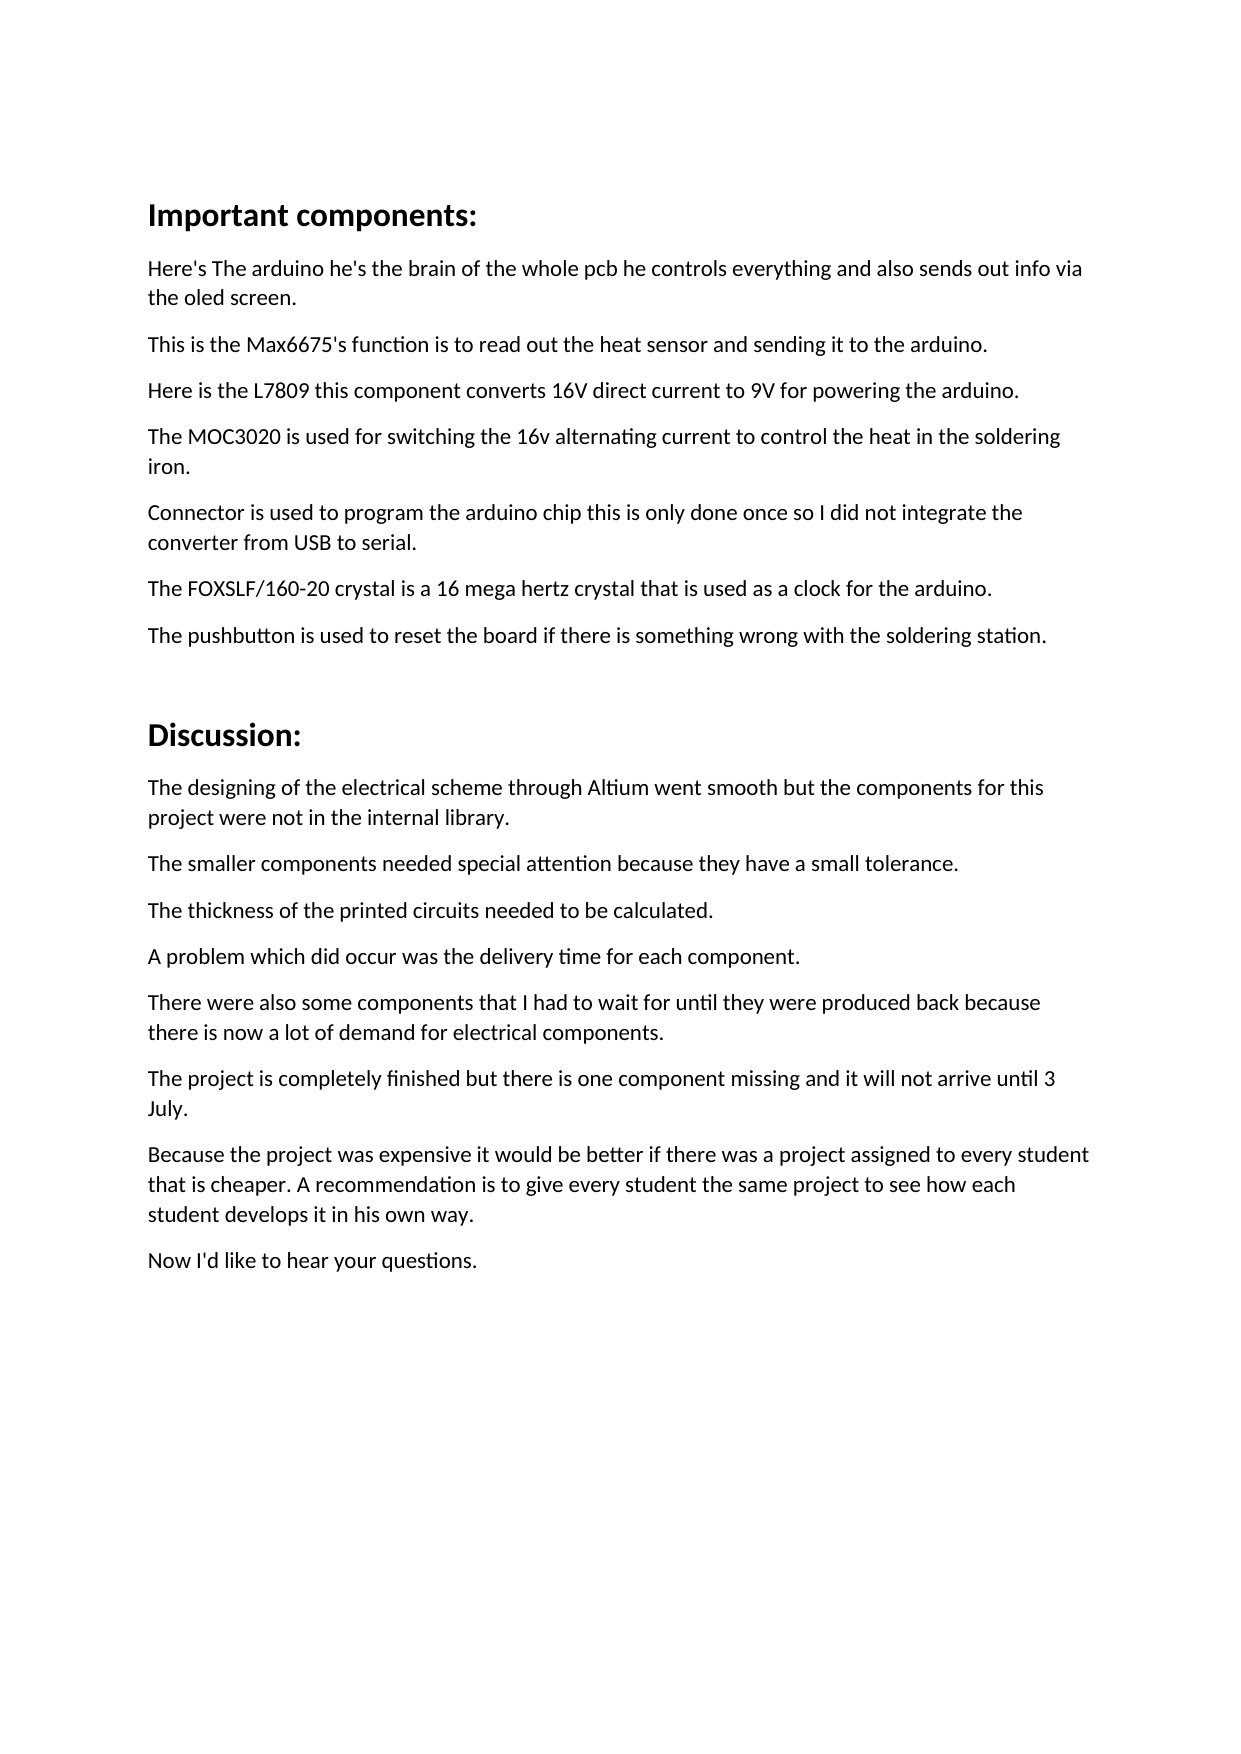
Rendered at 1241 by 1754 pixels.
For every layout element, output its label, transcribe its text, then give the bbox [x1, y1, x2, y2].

text A problem which did occur was the delivery time for each component. [148, 942, 1093, 970]
text Here's The arduino he's the brain of the whole pcb he controls everything and also sends out info via the oled screen. [148, 254, 1093, 311]
text The project is completely finished but there is one component missing and it will not arrive until 3 July. [148, 1064, 1093, 1122]
text The FOXSLF/160-20 crystal is a 16 mega hertz crystal that is used as a clock for the arduino. [148, 574, 1093, 603]
text Because the project was expensive it would be better if there was a project assigned to every student that is cheaper. A recommendation is to give every student the same project to see how each student develops it in his own way. [148, 1141, 1093, 1228]
text Now I'd like to hear your questions. [148, 1246, 1093, 1274]
text The pushbutton is used to reset the board if there is something wrong with the soldering station. [148, 621, 1093, 649]
text The designing of the electrical scheme through Altium went smooth but the components for this project were not in the internal library. [148, 773, 1093, 831]
text Here is the L7809 this component converts 16V direct current to 9V for powering the arduino. [148, 376, 1093, 404]
text Connector is used to program the arduino chip this is only done once so I did not integrate the converter from USB to serial. [148, 498, 1093, 556]
text The smaller components needed special attention because they have a small tolerance. [148, 849, 1093, 877]
text There were also some components that I had to wait for until they were produced back because there is now a lot of demand for electrical components. [148, 988, 1093, 1046]
text This is the Max6675's function is to read out the heat sensor and sending it to the arduino. [148, 330, 1093, 358]
text Important components: [148, 194, 1093, 235]
text Discussion: [148, 714, 1093, 754]
text The thickness of the printed circuits needed to be calculated. [148, 896, 1093, 924]
text The MOC3020 is used for switching the 16v alternating current to control the heat in the soldering iron. [148, 422, 1093, 480]
